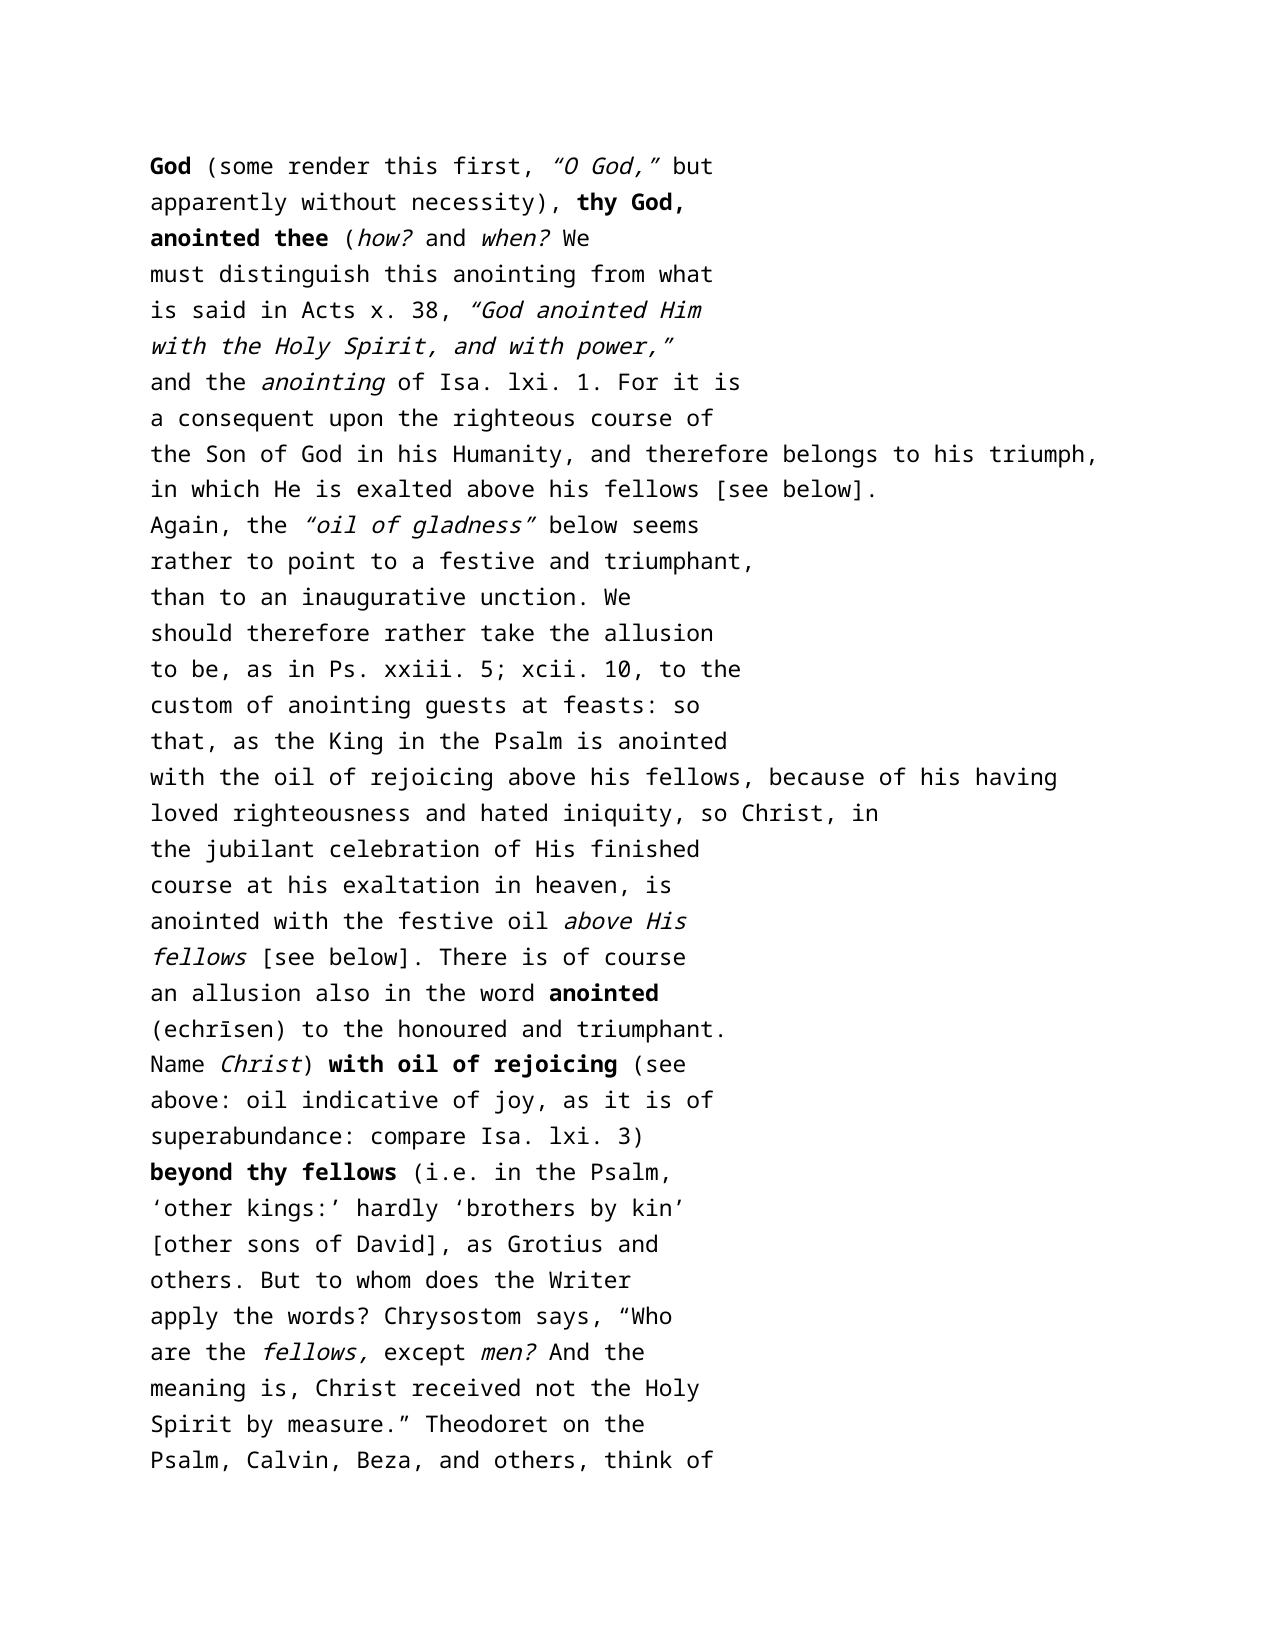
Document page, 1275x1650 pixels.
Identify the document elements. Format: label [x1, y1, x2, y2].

text [150, 150, 1125, 1475]
